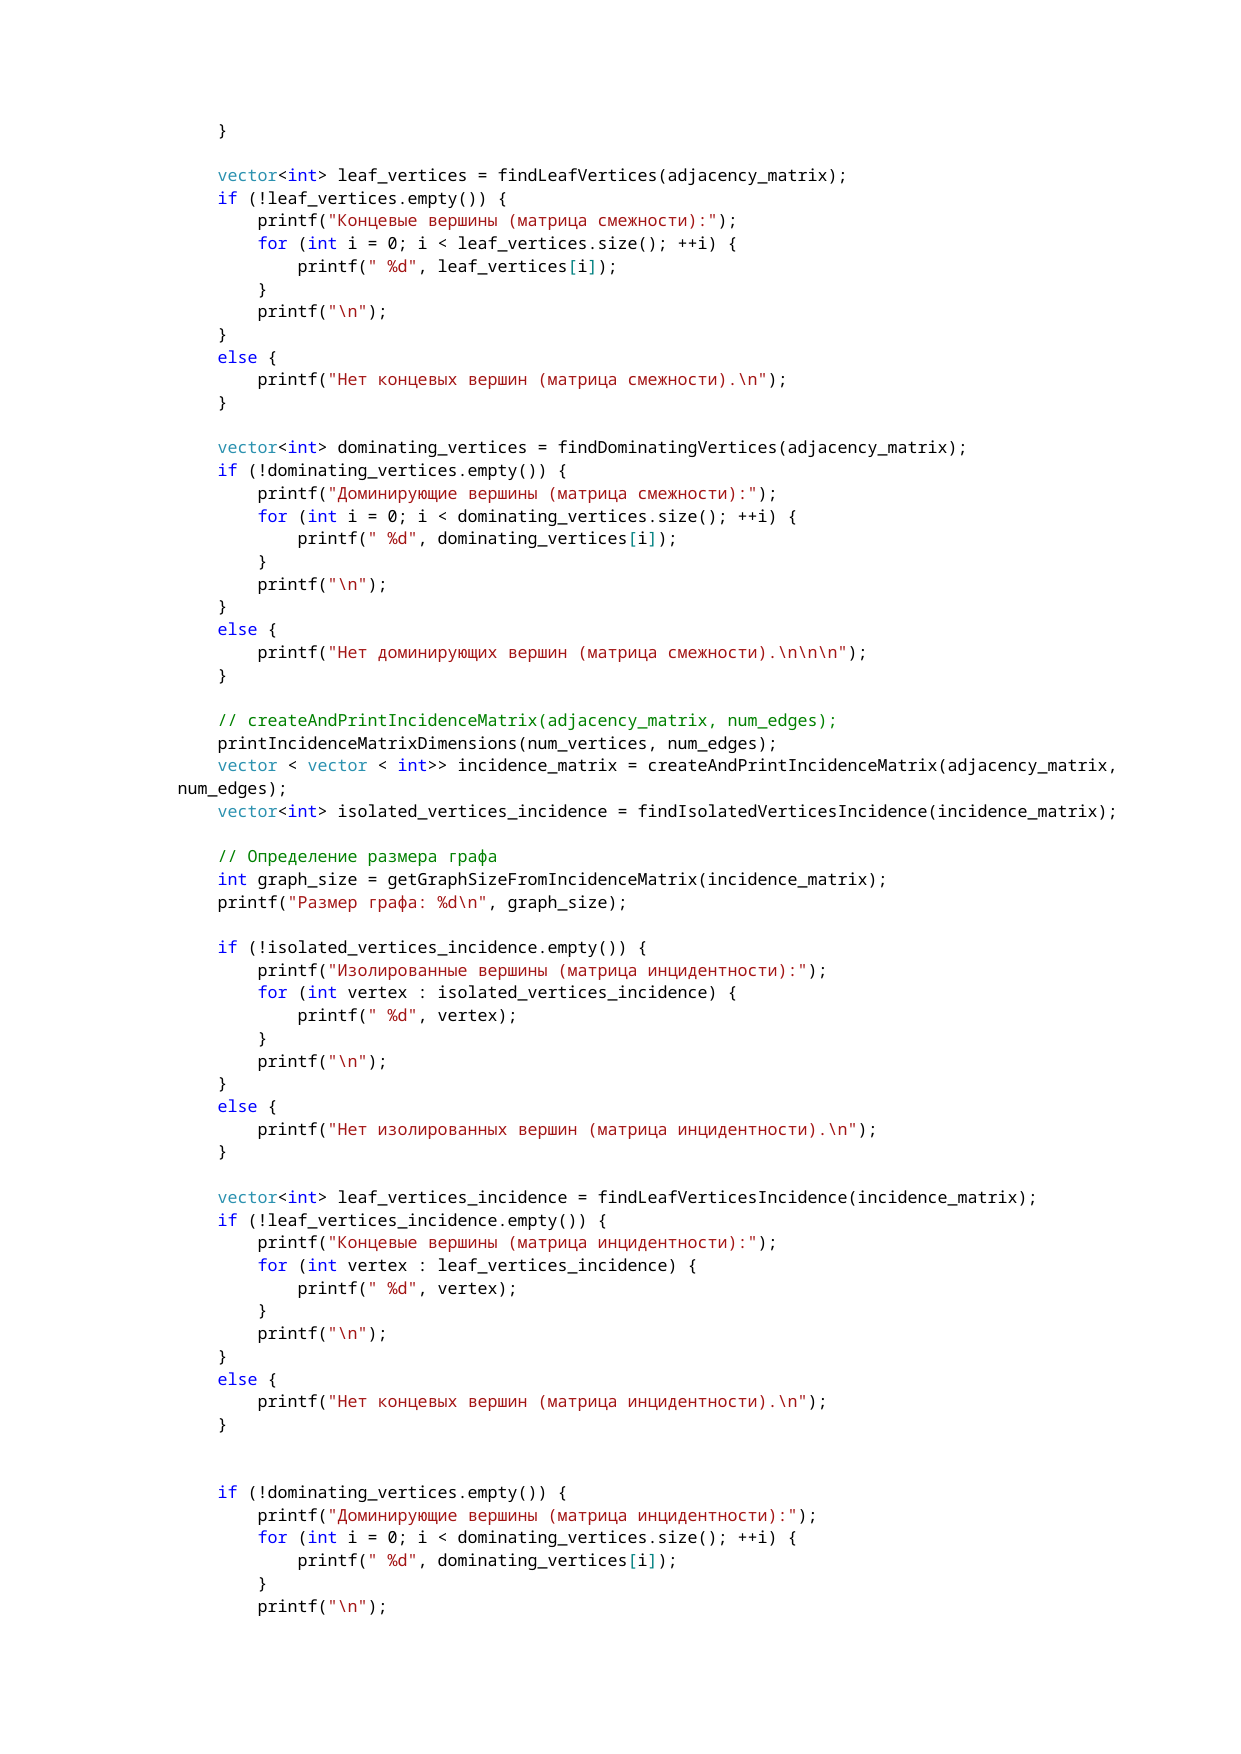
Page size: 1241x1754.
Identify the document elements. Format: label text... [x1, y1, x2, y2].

text printf("Нет доминирующих вершин (матрица смежности).\n\n\n"); [177, 640, 1152, 663]
text vector<int> leaf_vertices_incidence = findLeafVerticesIncidence(incidence_matrix); [177, 1185, 1152, 1208]
text else { [177, 1367, 1152, 1390]
text if (!dominating_vertices.empty()) { [177, 1481, 1152, 1503]
text if (!dominating_vertices.empty()) { [177, 459, 1152, 481]
text vector<int> leaf_vertices = findLeafVertices(adjacency_matrix); [177, 163, 1152, 186]
text else { [177, 618, 1152, 640]
text printf("Нет изолированных вершин (матрица инцидентности).\n"); [177, 1117, 1152, 1140]
text printf("Концевые вершины (матрица смежности):"); [177, 209, 1152, 232]
text vector<int> dominating_vertices = findDominatingVertices(adjacency_matrix); [177, 436, 1152, 459]
text // Определение размера графа [177, 845, 1152, 867]
text } [177, 663, 1152, 686]
text for (int vertex : leaf_vertices_incidence) { [177, 1253, 1152, 1276]
text } [177, 1344, 1152, 1367]
text printf("\n"); [177, 1322, 1152, 1344]
text printIncidenceMatrixDimensions(num_vertices, num_edges); [177, 731, 1152, 754]
text } [177, 1299, 1152, 1322]
text } [177, 549, 1152, 572]
text } [177, 1026, 1152, 1049]
text else { [177, 1094, 1152, 1117]
text printf(" %d", vertex); [177, 1276, 1152, 1299]
text vector<int> isolated_vertices_incidence = findIsolatedVerticesIncidence(incidence_matrix); [177, 799, 1152, 822]
text printf(" %d", dominating_vertices[i]); [177, 1549, 1152, 1571]
text for (int i = 0; i < leaf_vertices.size(); ++i) { [177, 232, 1152, 254]
text printf("\n"); [177, 1049, 1152, 1072]
text } [177, 118, 1152, 141]
text printf(" %d", leaf_vertices[i]); [177, 254, 1152, 277]
text else { [177, 345, 1152, 368]
text for (int vertex : isolated_vertices_incidence) { [177, 981, 1152, 1004]
text for (int i = 0; i < dominating_vertices.size(); ++i) { [177, 504, 1152, 527]
text } [177, 322, 1152, 345]
text // createAndPrintIncidenceMatrix(adjacency_matrix, num_edges); [177, 708, 1152, 731]
text printf("Размер графа: %d\n", graph_size); [177, 890, 1152, 913]
text printf("\n"); [177, 1594, 1152, 1617]
text for (int i = 0; i < dominating_vertices.size(); ++i) { [177, 1526, 1152, 1549]
text printf("Нет концевых вершин (матрица смежности).\n"); [177, 368, 1152, 391]
text printf(" %d", vertex); [177, 1004, 1152, 1026]
text if (!leaf_vertices_incidence.empty()) { [177, 1208, 1152, 1231]
text printf("Доминирующие вершины (матрица инцидентности):"); [177, 1503, 1152, 1526]
text printf("Доминирующие вершины (матрица смежности):"); [177, 481, 1152, 504]
text } [177, 1571, 1152, 1594]
text int graph_size = getGraphSizeFromIncidenceMatrix(incidence_matrix); [177, 867, 1152, 890]
text if (!leaf_vertices.empty()) { [177, 186, 1152, 209]
text printf("Концевые вершины (матрица инцидентности):"); [177, 1231, 1152, 1253]
text printf("Изолированные вершины (матрица инцидентности):"); [177, 958, 1152, 981]
text printf("Нет концевых вершин (матрица инцидентности).\n"); [177, 1390, 1152, 1412]
text } [177, 595, 1152, 618]
text } [177, 391, 1152, 413]
text if (!isolated_vertices_incidence.empty()) { [177, 936, 1152, 958]
text printf(" %d", dominating_vertices[i]); [177, 527, 1152, 549]
text } [177, 277, 1152, 300]
text } [177, 1072, 1152, 1094]
text vector < vector < int>> incidence_matrix = createAndPrintIncidenceMatrix(adjacency_matrix, num_edges); [177, 754, 1152, 799]
text printf("\n"); [177, 300, 1152, 322]
text } [177, 1140, 1152, 1163]
text } [177, 1412, 1152, 1435]
text printf("\n"); [177, 572, 1152, 595]
